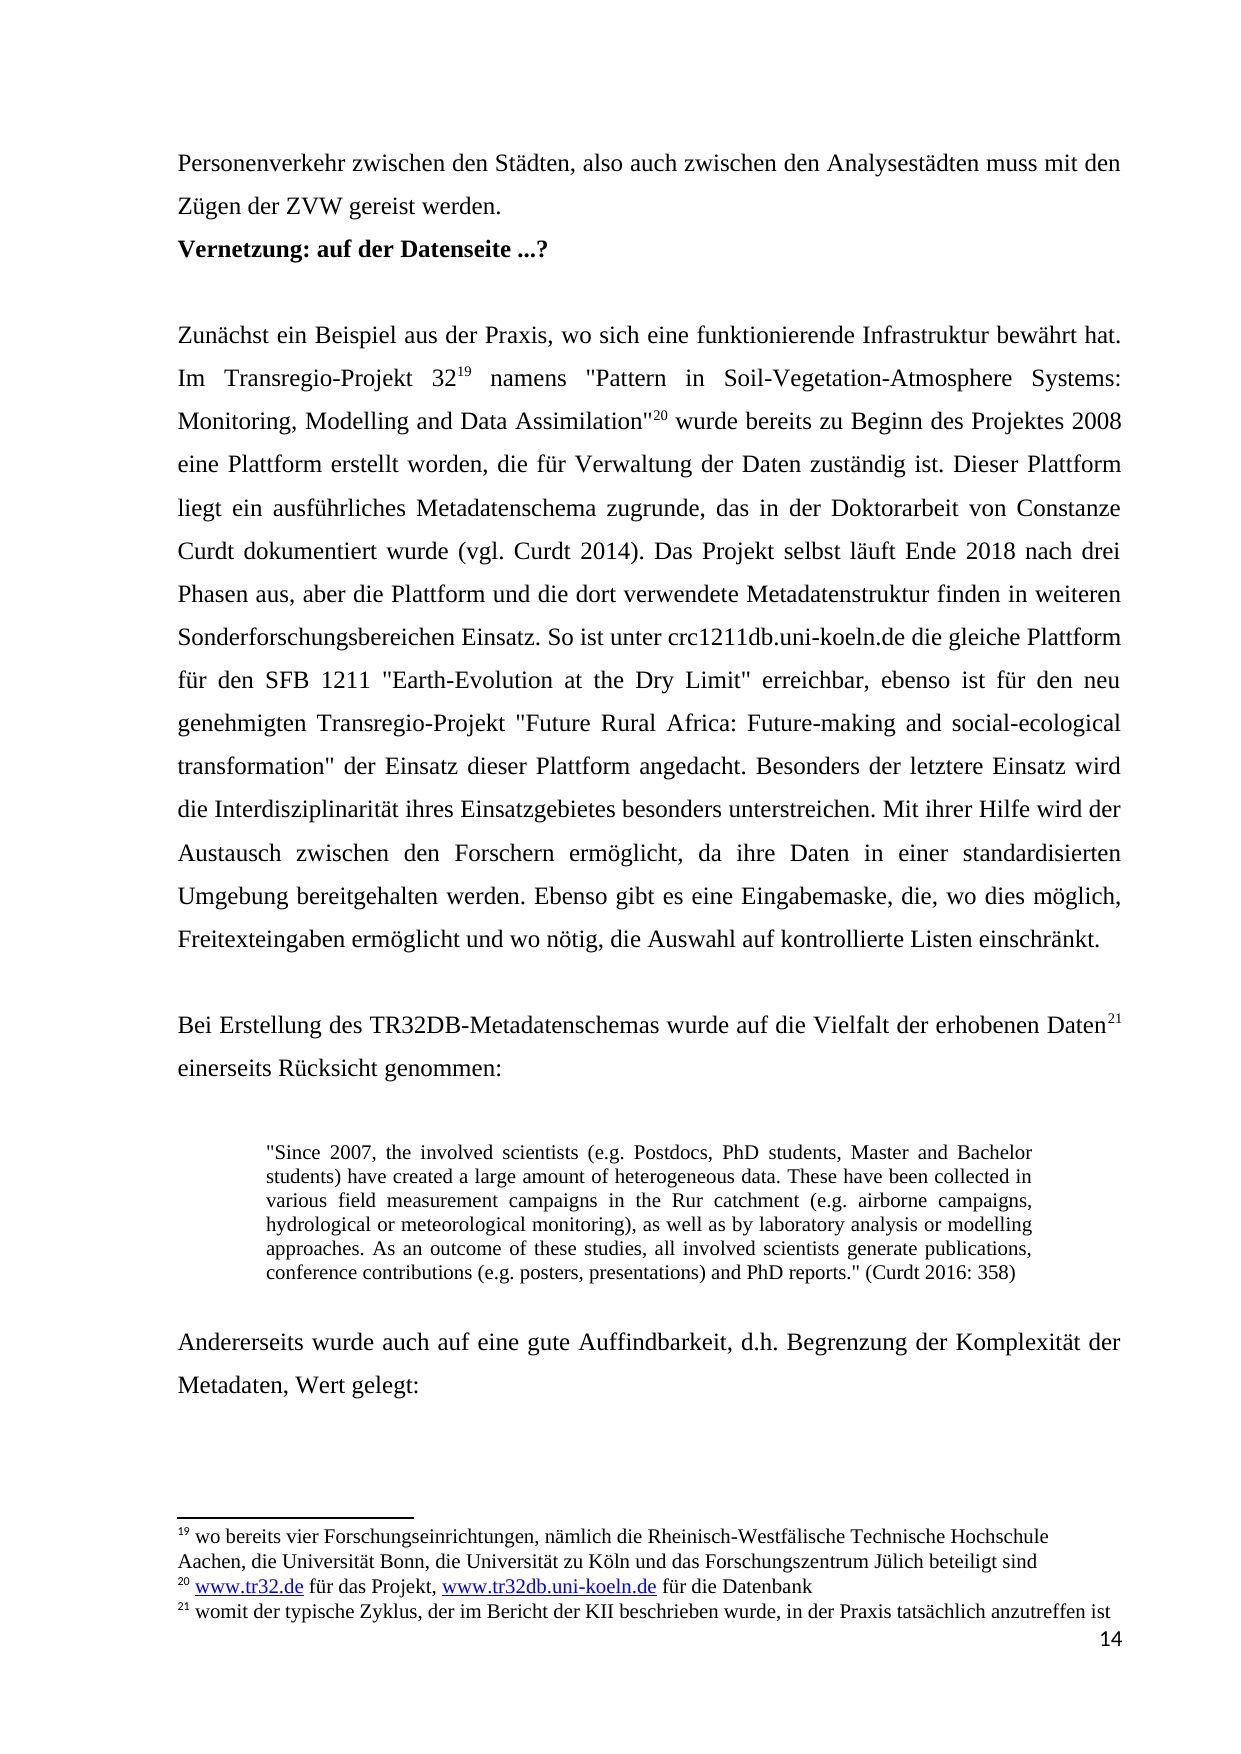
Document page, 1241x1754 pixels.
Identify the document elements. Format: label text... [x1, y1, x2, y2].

text Vernetzung: auf der Datenseite ...? [177, 234, 1122, 263]
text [177, 148, 1122, 219]
text Zunächst ein Beispiel aus der Praxis, wo sich eine funktionierende Infrastruktur bewährt hat. Im Transregio-Projekt 32 namens "Pattern in Soil-Vegetation-Atmosphere Systems: Monitoring, Modelling and Data Assimilation" wurde bereits zu Beginn des Projektes 2008 eine Plattform erstellt worden, die für Verwaltung der Daten zuständig ist. Dieser Plattform liegt ein ausführliches Metadatenschema zugrunde, das in der Doktorarbeit von Constanze Curdt dokumentiert wurde (vgl. Curdt 2014). Das Projekt selbst läuft Ende 2018 nach drei Phasen aus, aber die Plattform und die dort verwendete Metadatenstruktur finden in weiteren Sonderforschungsbereichen Einsatz. So ist unter crc1211db.uni-koeln.de die gleiche Plattform für den SFB 1211 "Earth-Evolution at the Dry Limit" erreichbar, ebenso ist für den neu genehmigten Transregio-Projekt "Future Rural Africa: Future-making and social-ecological transformation" der Einsatz dieser Plattform angedacht. Besonders der letztere Einsatz wird die Interdisziplinarität ihres Einsatzgebietes besonders unterstreichen. Mit ihrer Hilfe wird der Austausch zwischen den Forschern ermöglicht, da ihre Daten in einer standardisierten Umgebung bereitgehalten werden. Ebenso gibt es eine Eingabemaske, die, wo dies möglich, Freitexteingaben ermöglicht und wo nötig, die Auswahl auf kontrollierte Listen einschränkt. [177, 320, 1122, 953]
text "Since 2007, the involved scientists (e.g. Postdocs, PhD students, Master and Bachelor students) have created a large amount of heterogeneous data. These have been collected in various field measurement campaigns in the Rur catchment (e.g. airborne campaigns, hydrological or meteorological monitoring), as well as by laboratory analysis or modelling approaches. As an outcome of these studies, all involved scientists generate publications, conference contributions (e.g. posters, presentations) and PhD reports." (Curdt 2016: 358) [266, 1139, 1033, 1284]
text Bei Erstellung des TR32DB-Metadatenschemas wurde auf die Vielfalt der erhobenen Daten einerseits Rücksicht genommen: [177, 1010, 1122, 1082]
text Andererseits wurde auch auf eine gute Auffindbarkeit, d.h. Begrenzung der Komplexität der Metadaten, Wert gelegt: [177, 1327, 1122, 1399]
